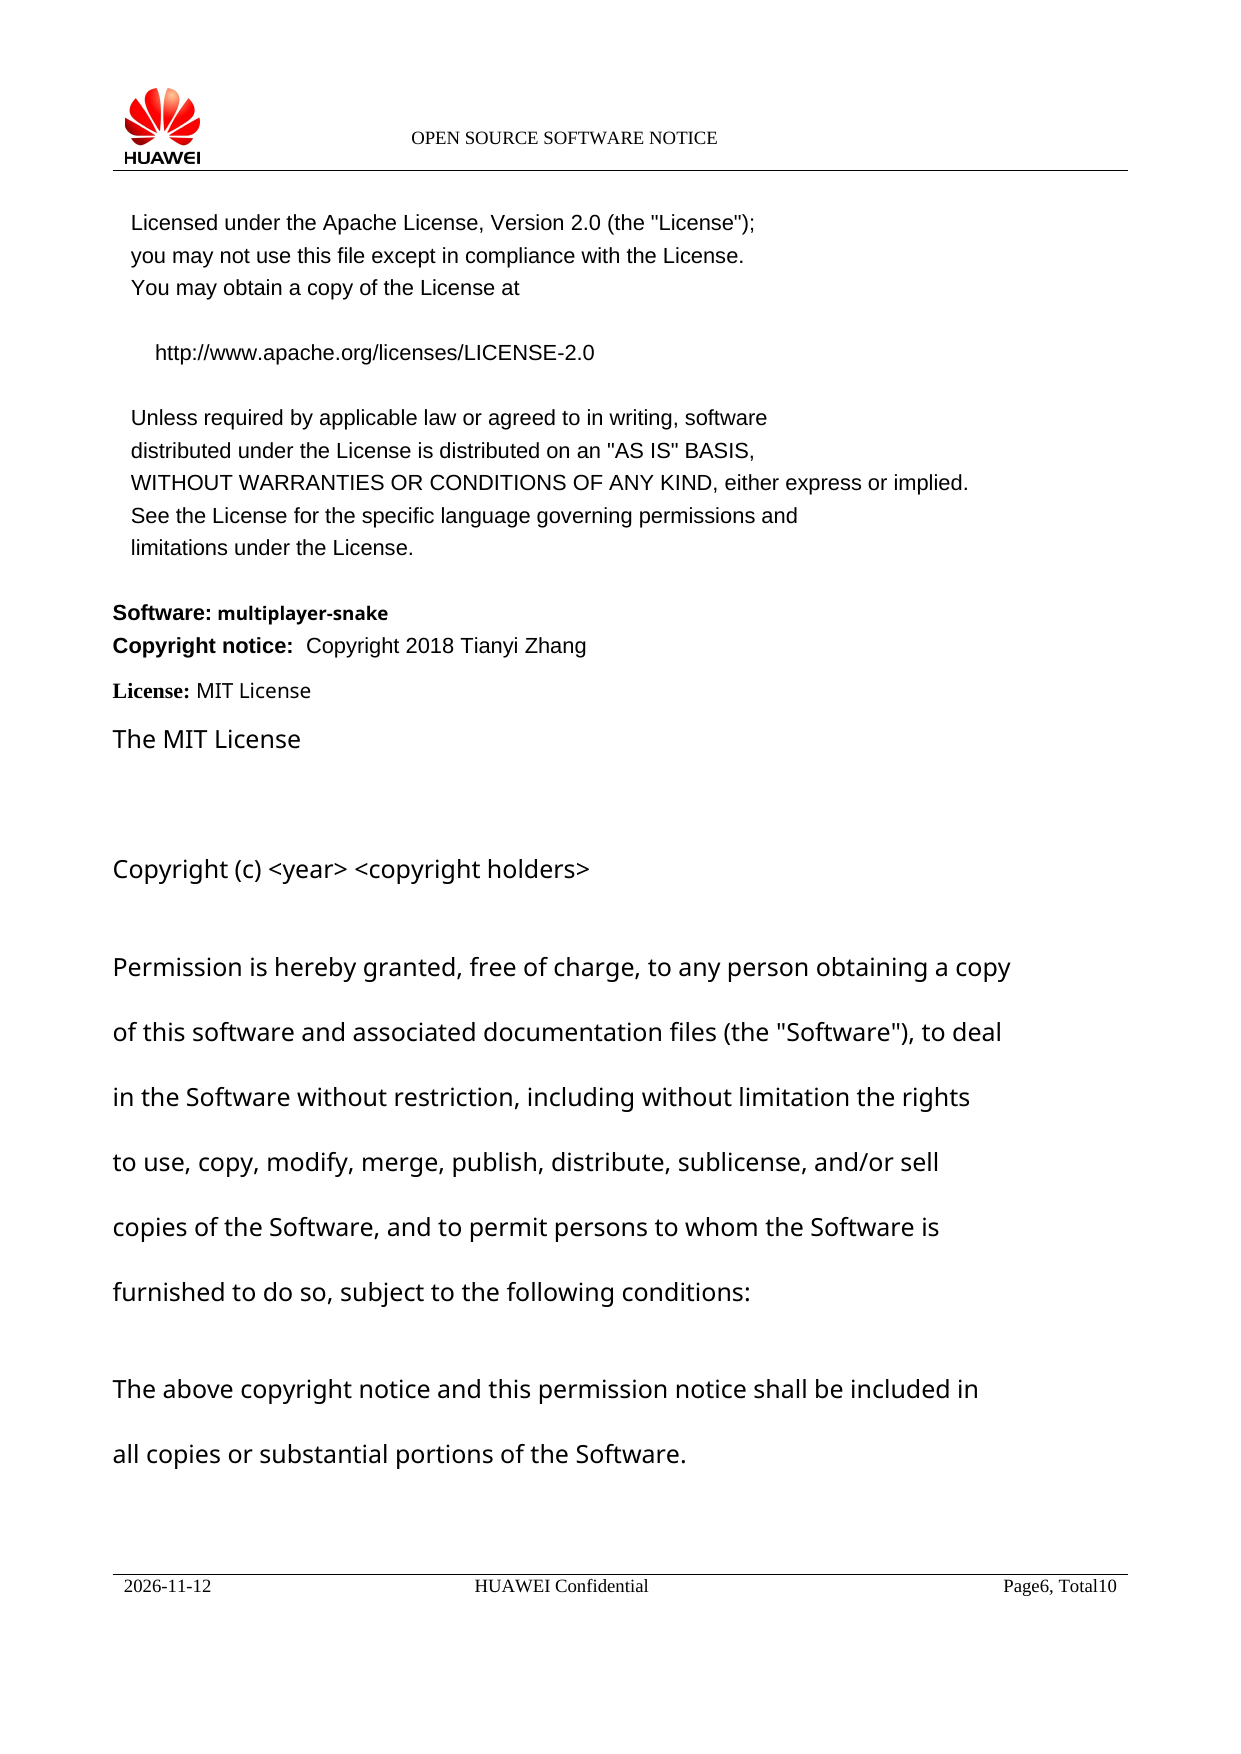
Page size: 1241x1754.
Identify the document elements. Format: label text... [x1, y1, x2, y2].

text to use, copy, modify, merge, publish, distribute, sublicense, and/or sell [112, 1129, 1128, 1194]
text you may not use this file except in compliance with the License. [112, 239, 1128, 271]
text distributed under the License is distributed on an "AS IS" BASIS, [112, 434, 1128, 466]
text of this software and associated documentation files (the "Software"), to deal [112, 999, 1128, 1064]
text The above copyright notice and this permission notice shall be included in [112, 1356, 1128, 1421]
text Copyright (c) <year> <copyright holders> [112, 836, 1128, 901]
text http://www.apache.org/licenses/LICENSE-2.0 [112, 336, 1128, 369]
text limitations under the License. [112, 531, 1128, 564]
text WITHOUT WARRANTIES OR CONDITIONS OF ANY KIND, either express or implied. [112, 466, 1128, 499]
text The MIT License [112, 706, 1128, 771]
text See the License for the specific language governing permissions and [112, 499, 1128, 531]
title Software: multiplayer-snake [112, 596, 1128, 629]
text License: MIT License [112, 674, 1128, 706]
text Copyright notice: Copyright 2018 Tianyi Zhang [112, 629, 1128, 661]
text You may obtain a copy of the License at [112, 271, 1128, 304]
text Permission is hereby granted, free of charge, to any person obtaining a copy [112, 934, 1128, 999]
text all copies or substantial portions of the Software. [112, 1421, 1128, 1486]
text copies of the Software, and to permit persons to whom the Software is [112, 1194, 1128, 1259]
text Unless required by applicable law or agreed to in writing, software [112, 401, 1128, 434]
text in the Software without restriction, including without limitation the rights [112, 1064, 1128, 1129]
picture [125, 88, 200, 164]
text Licensed under the Apache License, Version 2.0 (the "License"); [112, 206, 1128, 239]
text furnished to do so, subject to the following conditions: [112, 1259, 1128, 1324]
